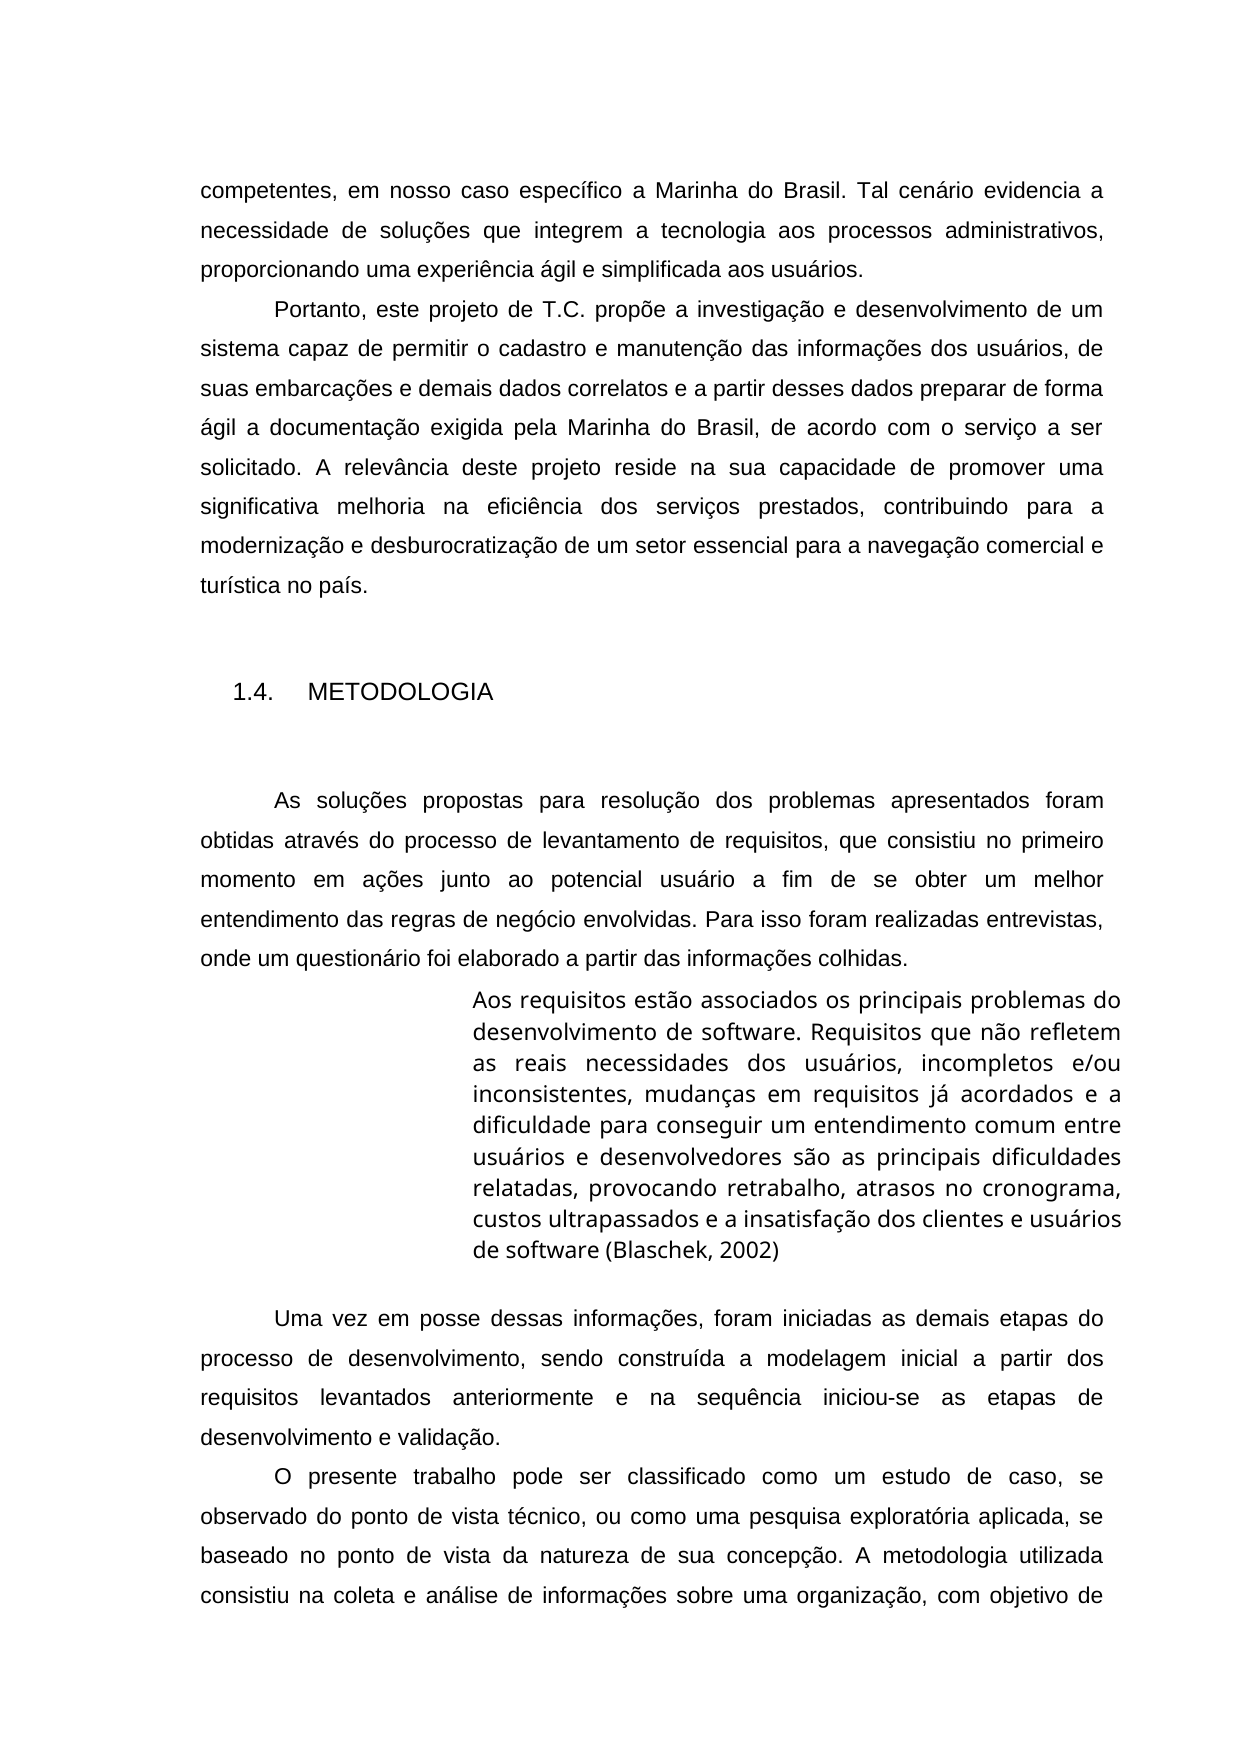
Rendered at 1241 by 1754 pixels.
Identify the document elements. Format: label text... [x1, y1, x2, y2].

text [200, 177, 1104, 282]
text Uma vez em posse dessas informações, foram iniciadas as demais etapas do processo de desenvolvimento, sendo construída a modelagem inicial a partir dos requisitos levantados anteriormente e na sequência iniciou-se as etapas de desenvolvimento e validação. [200, 1305, 1104, 1450]
text As soluções propostas para resolução dos problemas apresentados foram obtidas através do processo de levantamento de requisitos, que consistiu no primeiro momento em ações junto ao potencial usuário a fim de se obter um melhor entendimento das regras de negócio envolvidas. Para isso foram realizadas entrevistas, onde um questionário foi elaborado a partir das informações colhidas. [200, 787, 1104, 971]
subtitle METODOLOGIA [232, 677, 1122, 706]
text Portanto, este projeto de T.C. propõe a investigação e desenvolvimento de um sistema capaz de permitir o cadastro e manutenção das informações dos usuários, de suas embarcações e demais dados correlatos e a partir desses dados preparar de forma ágil a documentação exigida pela Marinha do Brasil, de acordo com o serviço a ser solicitado. A relevância deste projeto reside na sua capacidade de promover uma significativa melhoria na eficiência dos serviços prestados, contribuindo para a modernização e desburocratização de um setor essencial para a navegação comercial e turística no país. [200, 296, 1104, 598]
text Aos requisitos estão associados os principais problemas do desenvolvimento de software. Requisitos que não refletem as reais necessidades dos usuários, incompletos e/ou inconsistentes, mudanças em requisitos já acordados e a dificuldade para conseguir um entendimento comum entre usuários e desenvolvedores são as principais dificuldades relatadas, provocando retrabalho, atrasos no cronograma, custos ultrapassados e a insatisfação dos clientes e usuários de software (Blaschek, 2002) [472, 984, 1122, 1266]
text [200, 1463, 1104, 1608]
